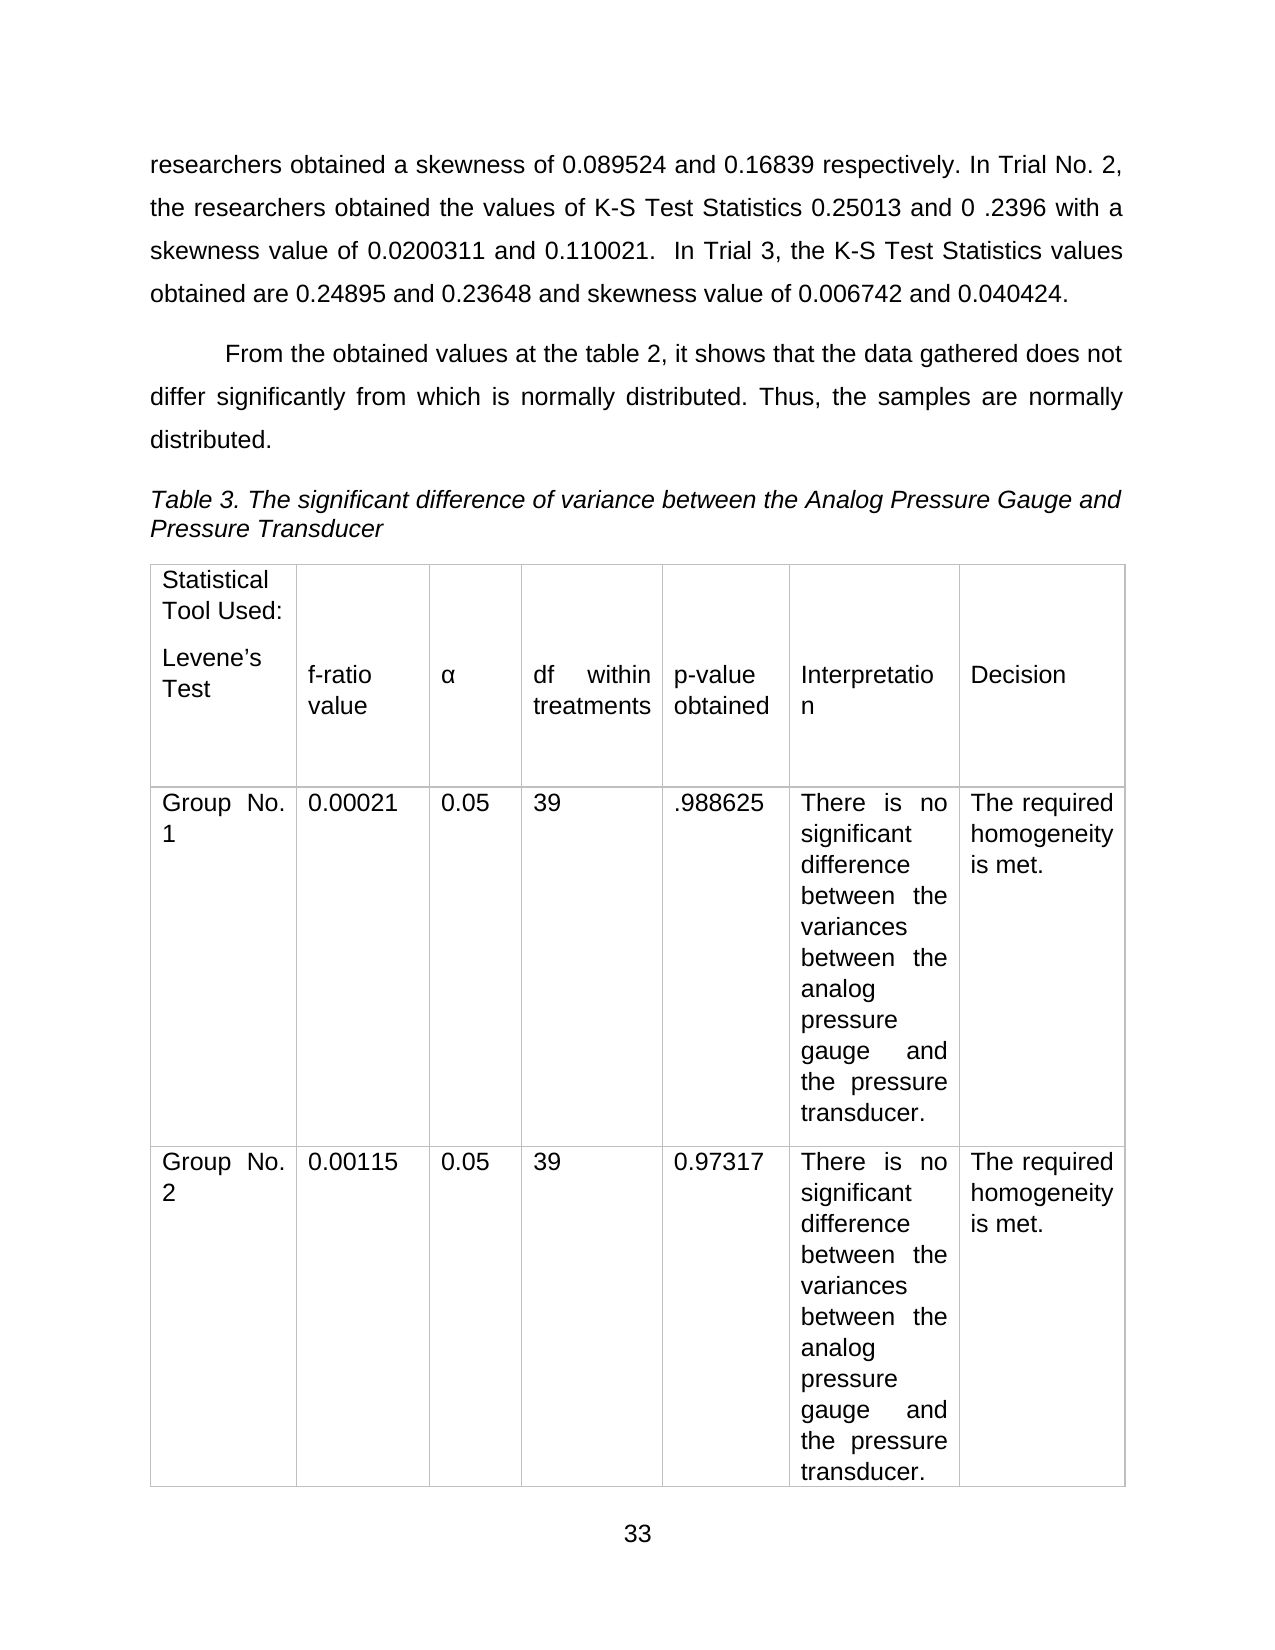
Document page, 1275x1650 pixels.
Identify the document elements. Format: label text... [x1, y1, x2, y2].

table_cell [790, 1147, 959, 1486]
table_header df within treatments [522, 565, 662, 786]
text Table 3. The significant difference of variance between the Analog Pressure Gauge and Pressure Transducer [150, 485, 1125, 543]
table_cell There is no significant difference between the variances between the analog pressure gauge and the pressure transducer. [790, 788, 959, 1146]
table_cell 0.05 [430, 1147, 521, 1486]
table_header α [430, 565, 521, 786]
table_cell 39 [522, 1147, 662, 1486]
table_cell 0.05 [430, 788, 521, 1146]
text From the obtained values at the table 2, it shows that the data gathered does not differ significantly from which is normally distributed. Thus, the samples are normally distributed. [150, 339, 1125, 454]
table_cell 0.97317 [663, 1147, 789, 1486]
table_cell 0.00021 [297, 788, 429, 1146]
table_cell Group No. 2 [151, 1147, 296, 1486]
table_cell 0.00115 [297, 1147, 429, 1486]
table_header Decision [960, 565, 1124, 786]
table_header p-value obtained [663, 565, 789, 786]
table_header Interpretation [790, 565, 959, 786]
table_header Statistical Tool Used: Levene’s Test [151, 565, 296, 786]
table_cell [960, 1147, 1124, 1486]
table_cell 39 [522, 788, 662, 1146]
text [150, 150, 1125, 308]
table_cell Group No. 1 [151, 788, 296, 1146]
table_cell .988625 [663, 788, 789, 1146]
table_header f-ratio value [297, 565, 429, 786]
table_cell The required homogeneity is met. [960, 788, 1124, 1146]
